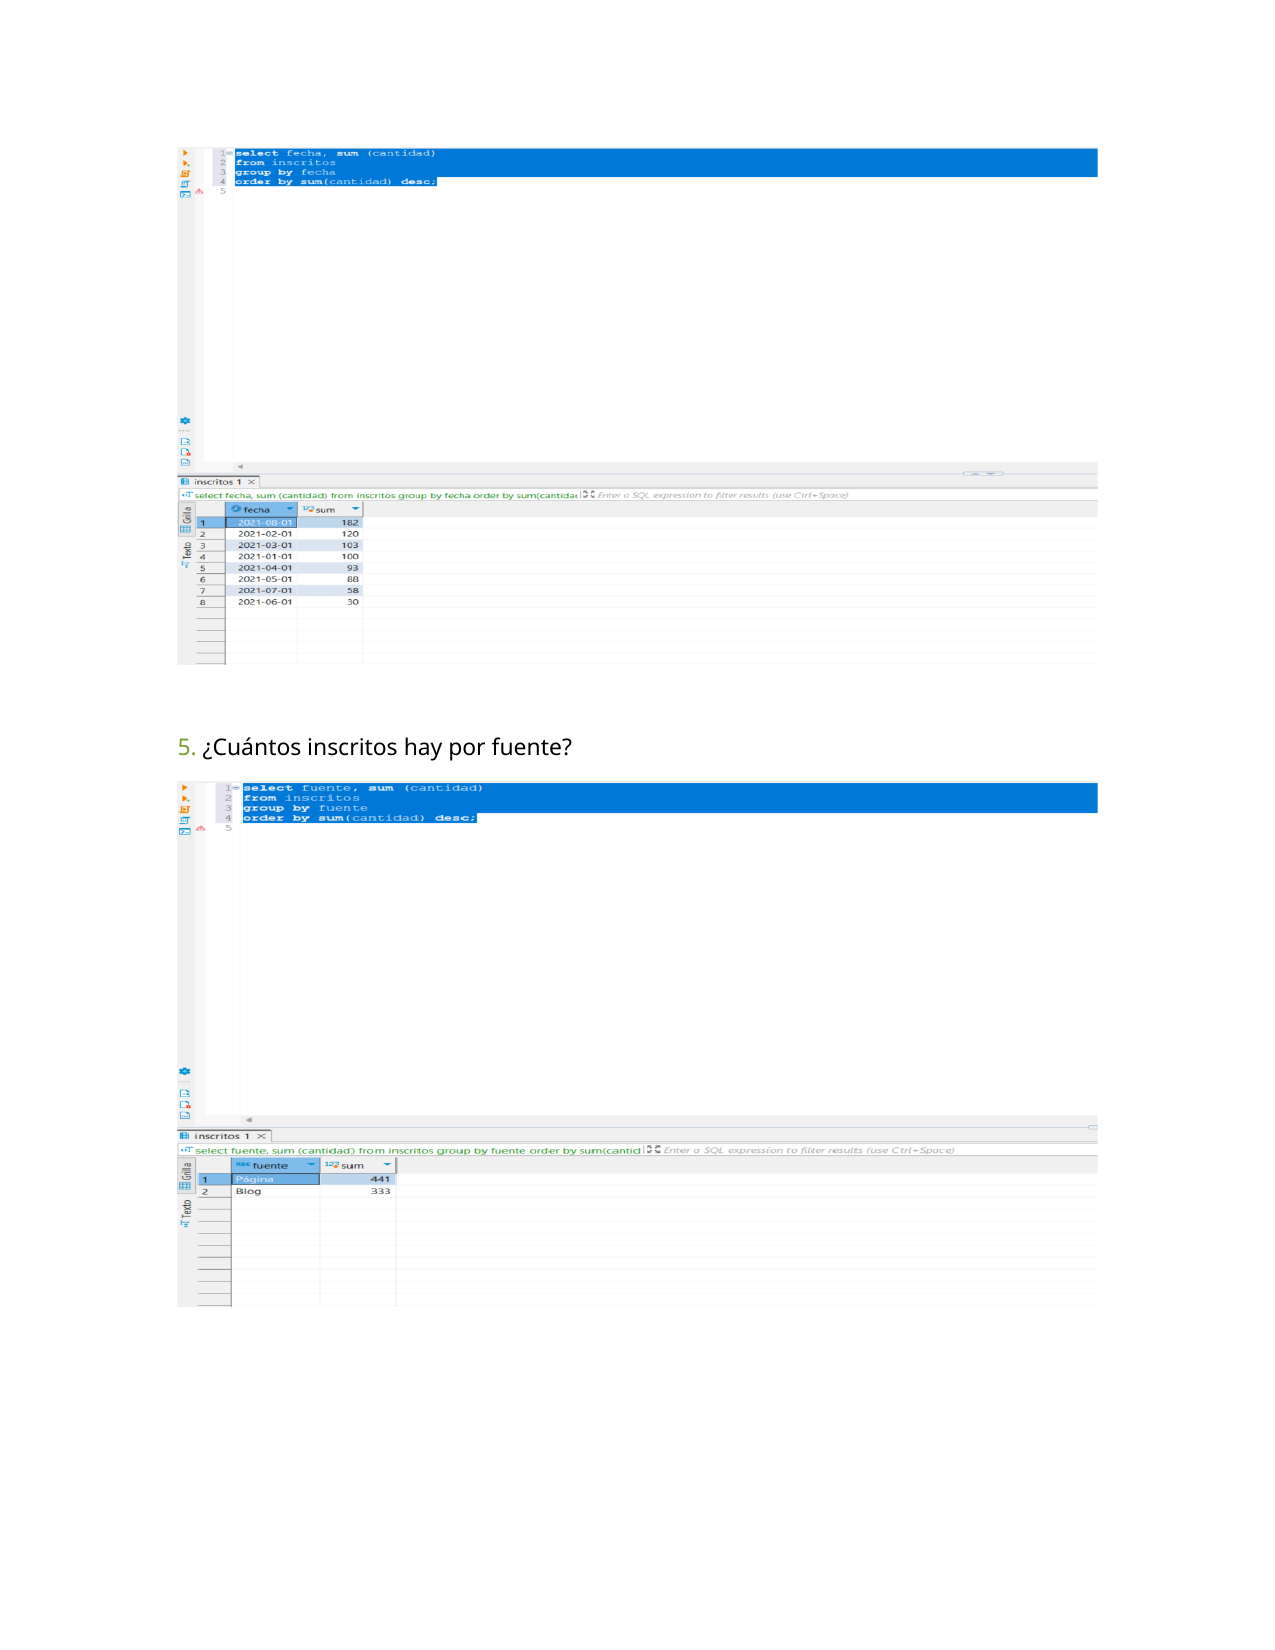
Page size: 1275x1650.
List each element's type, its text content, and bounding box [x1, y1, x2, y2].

picture [177, 147, 1098, 665]
picture [177, 781, 1098, 1307]
text 5. ¿Cuántos inscritos hay por fuente? [177, 731, 1098, 762]
